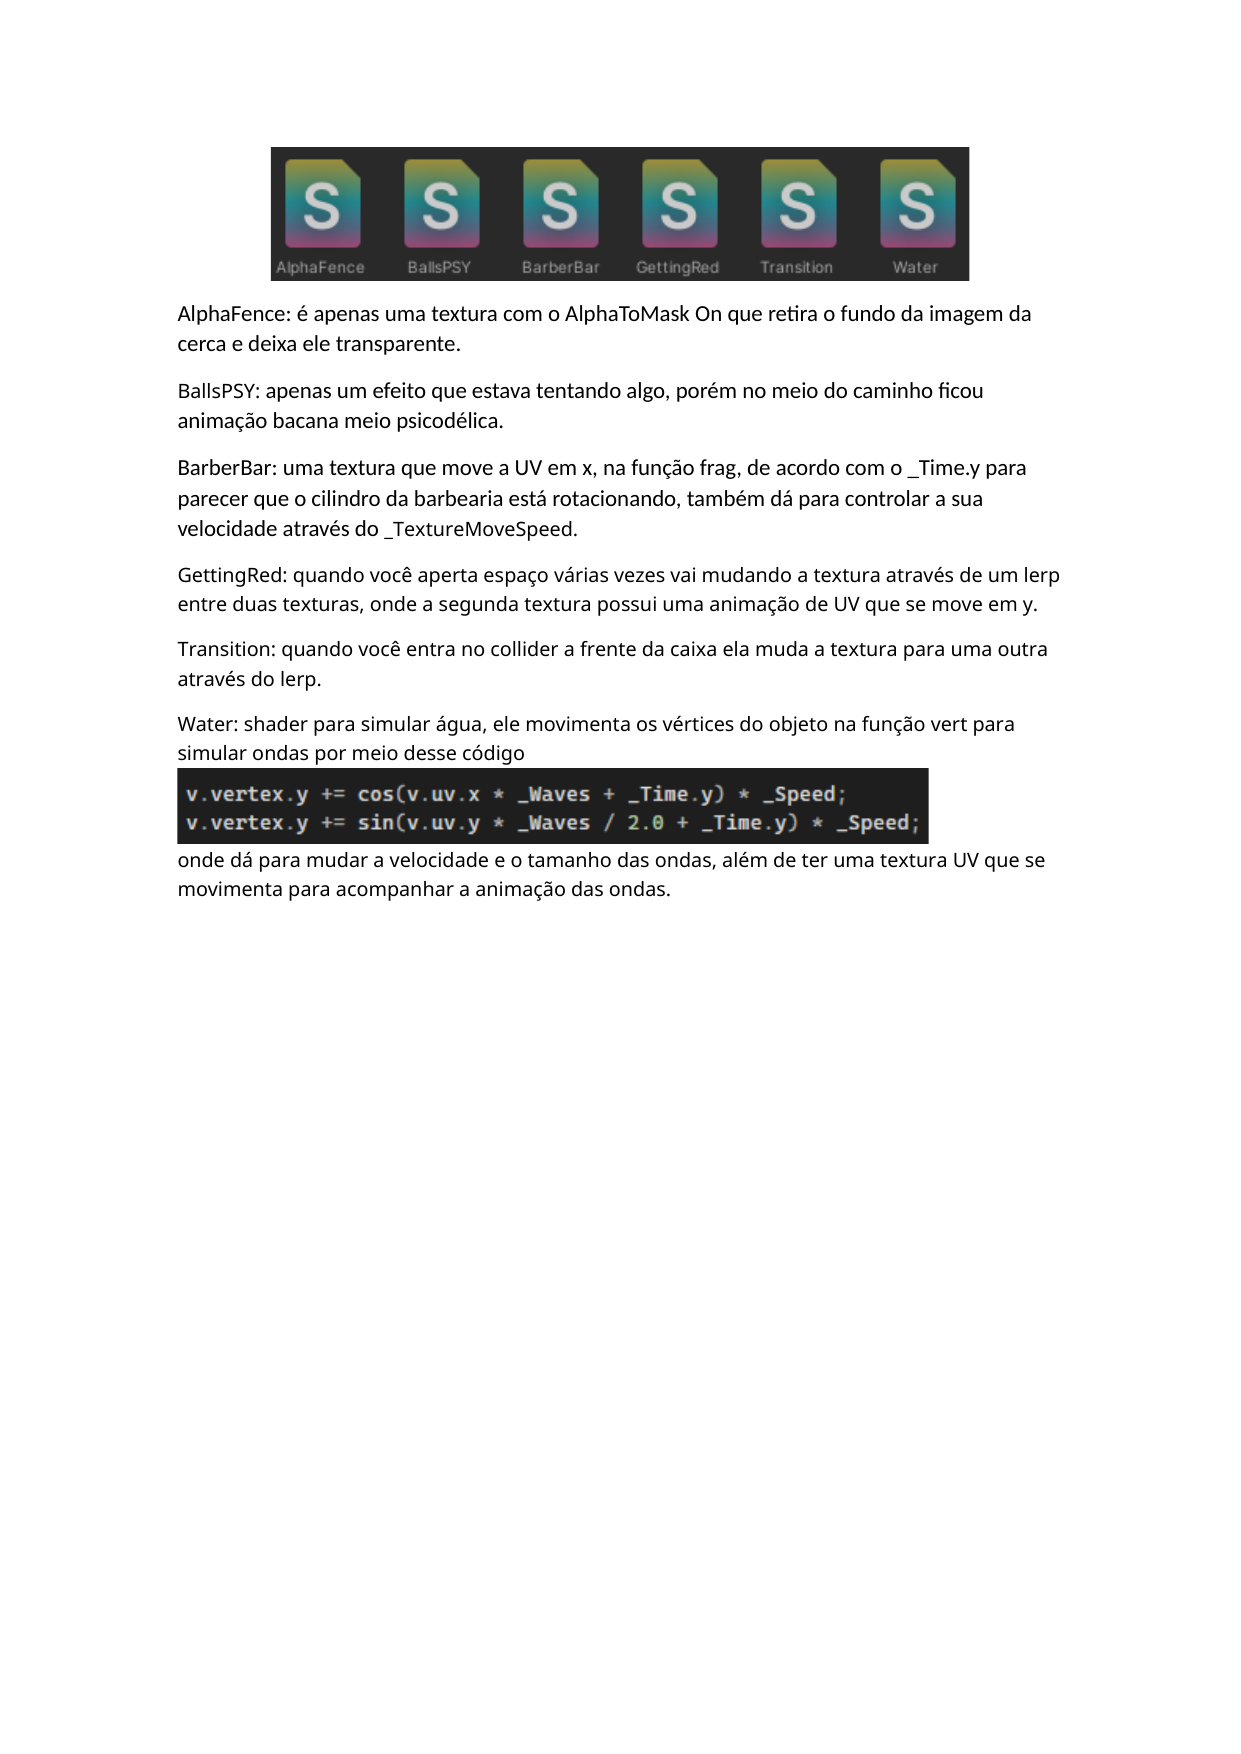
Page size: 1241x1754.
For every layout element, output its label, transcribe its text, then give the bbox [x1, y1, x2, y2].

text Transition: quando você entra no collider a frente da caixa ela muda a textura para uma outra através do lerp. [177, 636, 1063, 692]
text BarberBar: uma textura que move a UV em x, na função frag, de acordo com o _Time.y para parecer que o cilindro da barbearia está rotacionando, também dá para controlar a sua velocidade através do _TextureMoveSpeed. [177, 453, 1063, 542]
text AlphaFence: é apenas uma textura com o AlphaToMask On que retira o fundo da imagem da cerca e deixa ele transparente. [177, 299, 1063, 357]
picture [270, 147, 970, 281]
text BallsPSY: apenas um efeito que estava tentando algo, porém no meio do caminho ficou animação bacana meio psicodélica. [177, 376, 1063, 435]
picture [177, 768, 929, 844]
text GettingRed: quando você aperta espaço várias vezes vai mudando a textura através de um lerp entre duas texturas, onde a segunda textura possui uma animação de UV que se move em y. [177, 561, 1063, 617]
